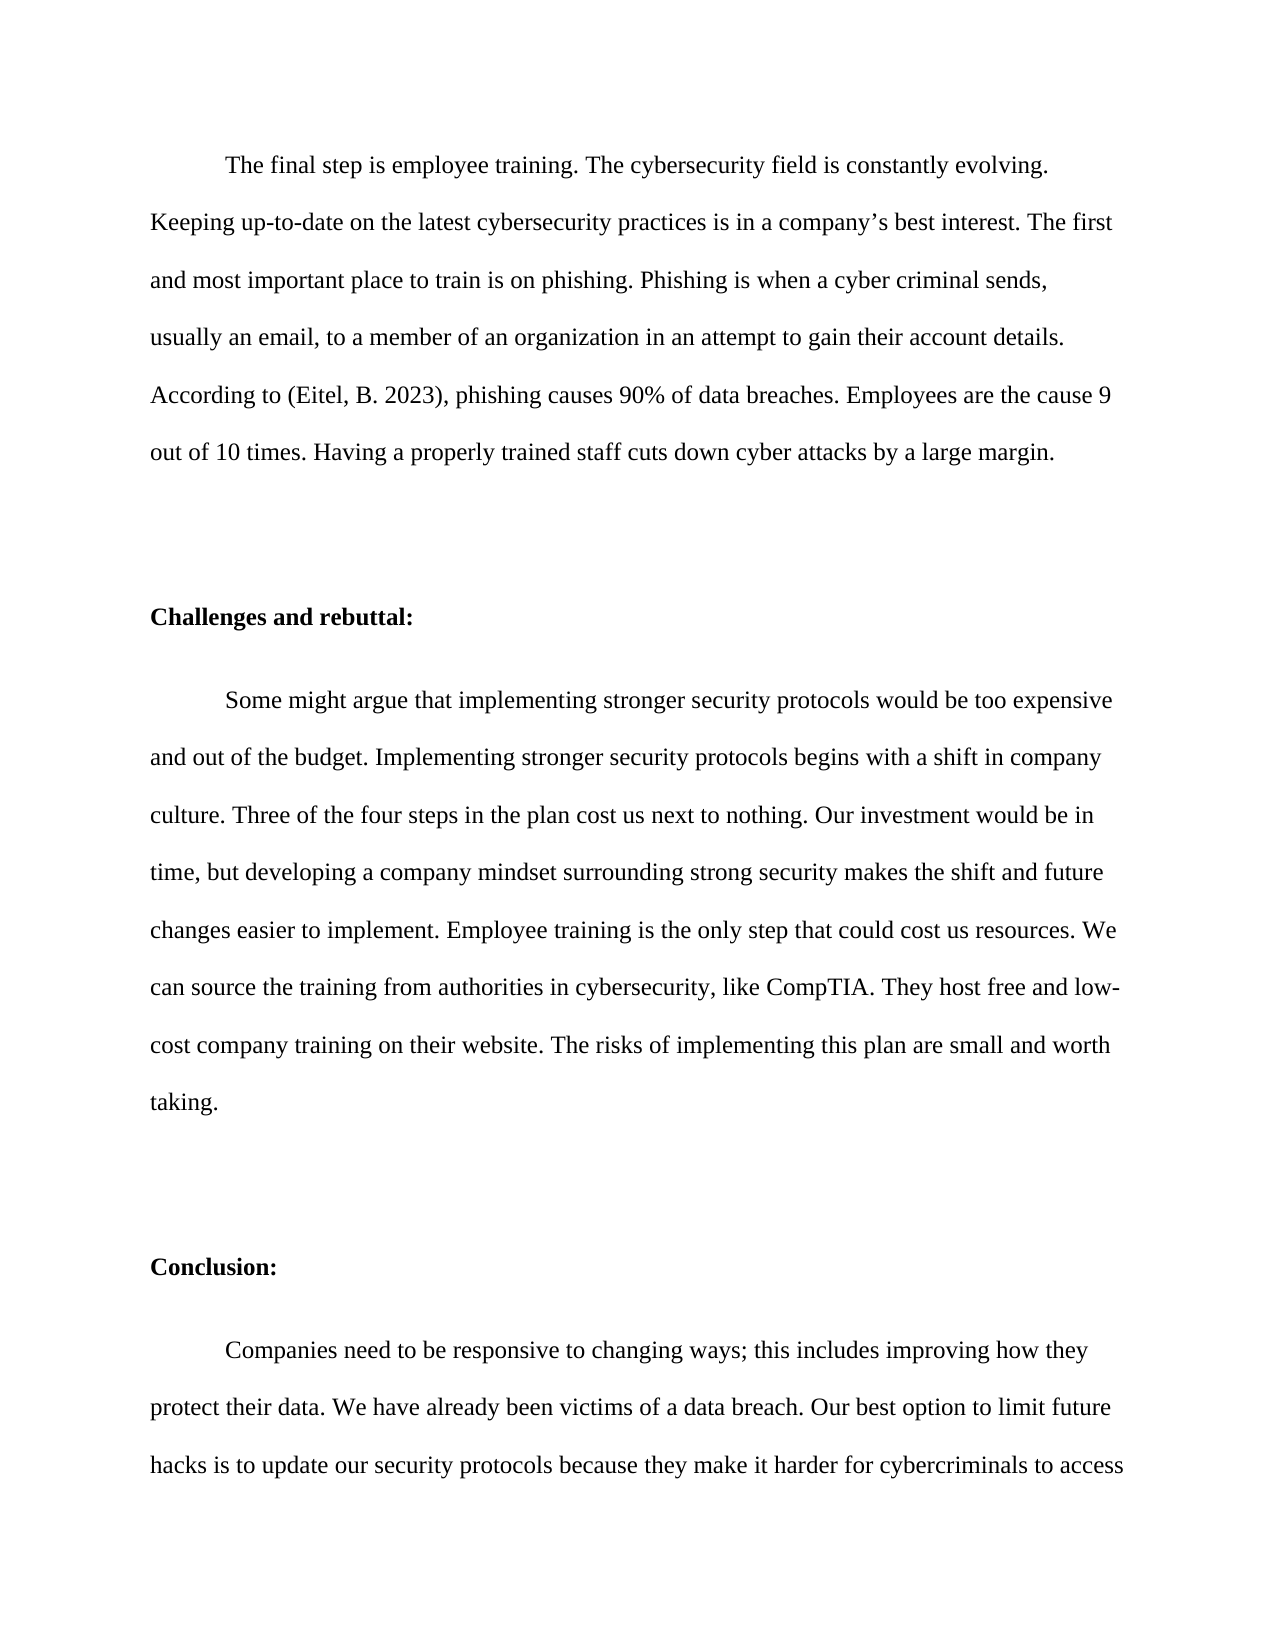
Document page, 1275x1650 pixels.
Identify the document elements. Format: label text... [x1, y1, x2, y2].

text The final step is employee training. The cybersecurity field is constantly evolving. Keeping up-to-date on the latest cybersecurity practices is in a company’s best interest. The first and most important place to train is on phishing. Phishing is when a cyber criminal sends, usually an email, to a member of an organization in an attempt to gain their account details. According to (Eitel, B. 2023), phishing causes 90% of data breaches. Employees are the cause 9 out of 10 times. Having a properly trained staff cuts down cyber attacks by a large margin. [150, 150, 1125, 466]
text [150, 1335, 1125, 1479]
text Conclusion: [150, 1252, 1125, 1281]
text Challenges and rebuttal: [150, 602, 1125, 631]
text Some might argue that implementing stronger security protocols would be too expensive and out of the budget. Implementing stronger security protocols begins with a shift in company culture. Three of the four steps in the plan cost us next to nothing. Our investment would be in time, but developing a company mindset surrounding strong security makes the shift and future changes easier to implement. Employee training is the only step that could cost us resources. We can source the training from authorities in cybersecurity, like CompTIA. They host free and low-cost company training on their website. The risks of implementing this plan are small and worth taking. [150, 685, 1125, 1116]
